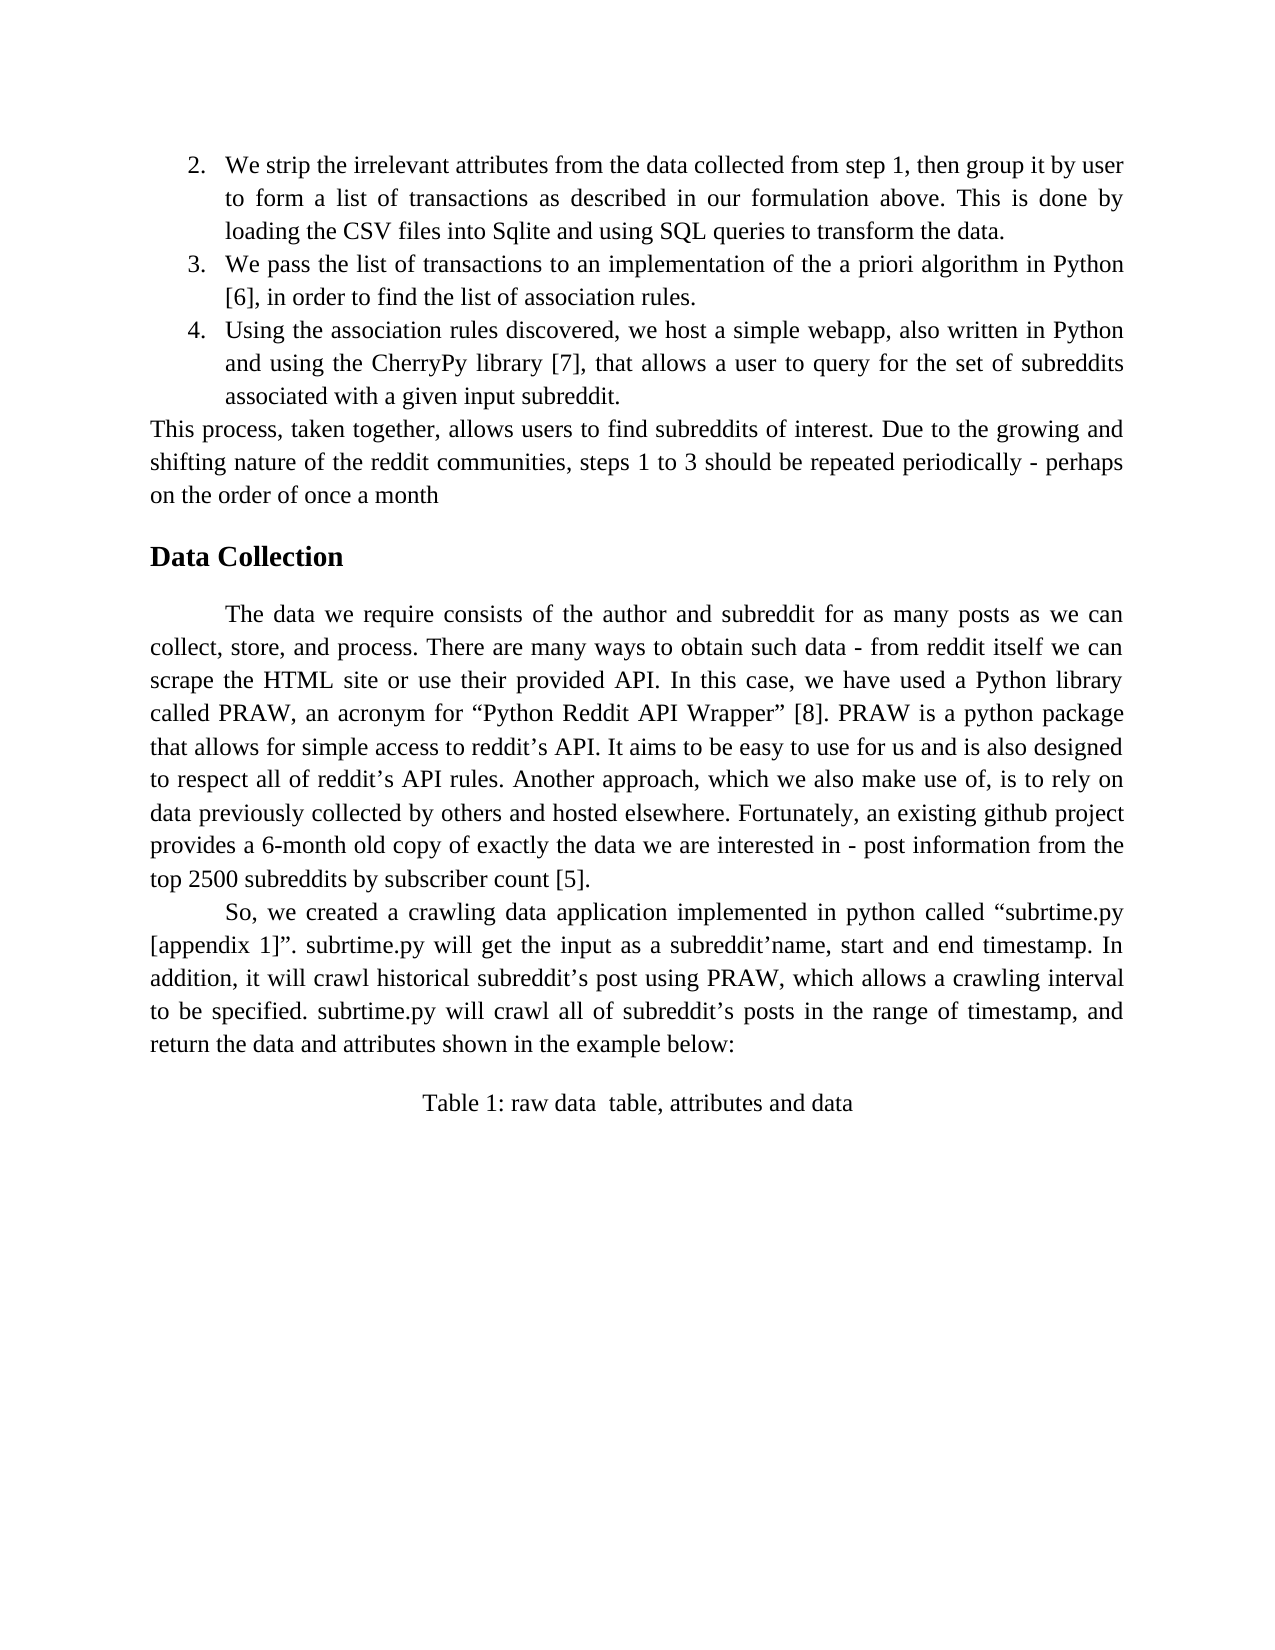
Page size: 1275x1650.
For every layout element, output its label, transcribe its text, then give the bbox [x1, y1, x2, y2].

text Table 1: raw data table, attributes and data [150, 1088, 1125, 1117]
text The data we require consists of the author and subreddit for as many posts as we can collect, store, and process. There are many ways to obtain such data - from reddit itself we can scrape the HTML site or use their provided API. In this case, we have used a Python library called PRAW, an acronym for “Python Reddit API Wrapper” [8]. PRAW is a python package that allows for simple access to reddit’s API. It aims to be easy to use for us and is also designed to respect all of reddit’s API rules. Another approach, which we also make use of, is to rely on data previously collected by others and hosted elsewhere. Fortunately, an existing github project provides a 6-month old copy of exactly the data we are interested in - post information from the top 2500 subreddits by subscriber count [5]. [150, 599, 1125, 892]
list We strip the irrelevant attributes from the data collected from step 1, then group it by user to form a list of transactions as described in our formulation above. This is done by loading the CSV files into Sqlite and using SQL queries to transform the data. [187, 150, 1125, 245]
text So, we created a crawling data application implemented in python called “subrtime.py [appendix 1]”. subrtime.py will get the input as a subreddit’name, start and end timestamp. In addition, it will crawl historical subreddit’s post using PRAW, which allows a crawling interval to be specified. subrtime.py will crawl all of subreddit’s posts in the range of timestamp, and return the data and attributes shown in the example below: [150, 897, 1125, 1057]
list We pass the list of transactions to an implementation of the a priori algorithm in Python [6], in order to find the list of association rules. [187, 249, 1125, 311]
text This process, taken together, allows users to find subreddits of interest. Due to the growing and shifting nature of the reddit communities, steps 1 to 3 should be repeated periodically - perhaps on the order of once a month [150, 414, 1125, 509]
text Data Collection [150, 539, 1125, 573]
list Using the association rules discovered, we host a simple webapp, also written in Python and using the CherryPy library [7], that allows a user to query for the set of subreddits associated with a given input subreddit. [187, 315, 1125, 410]
